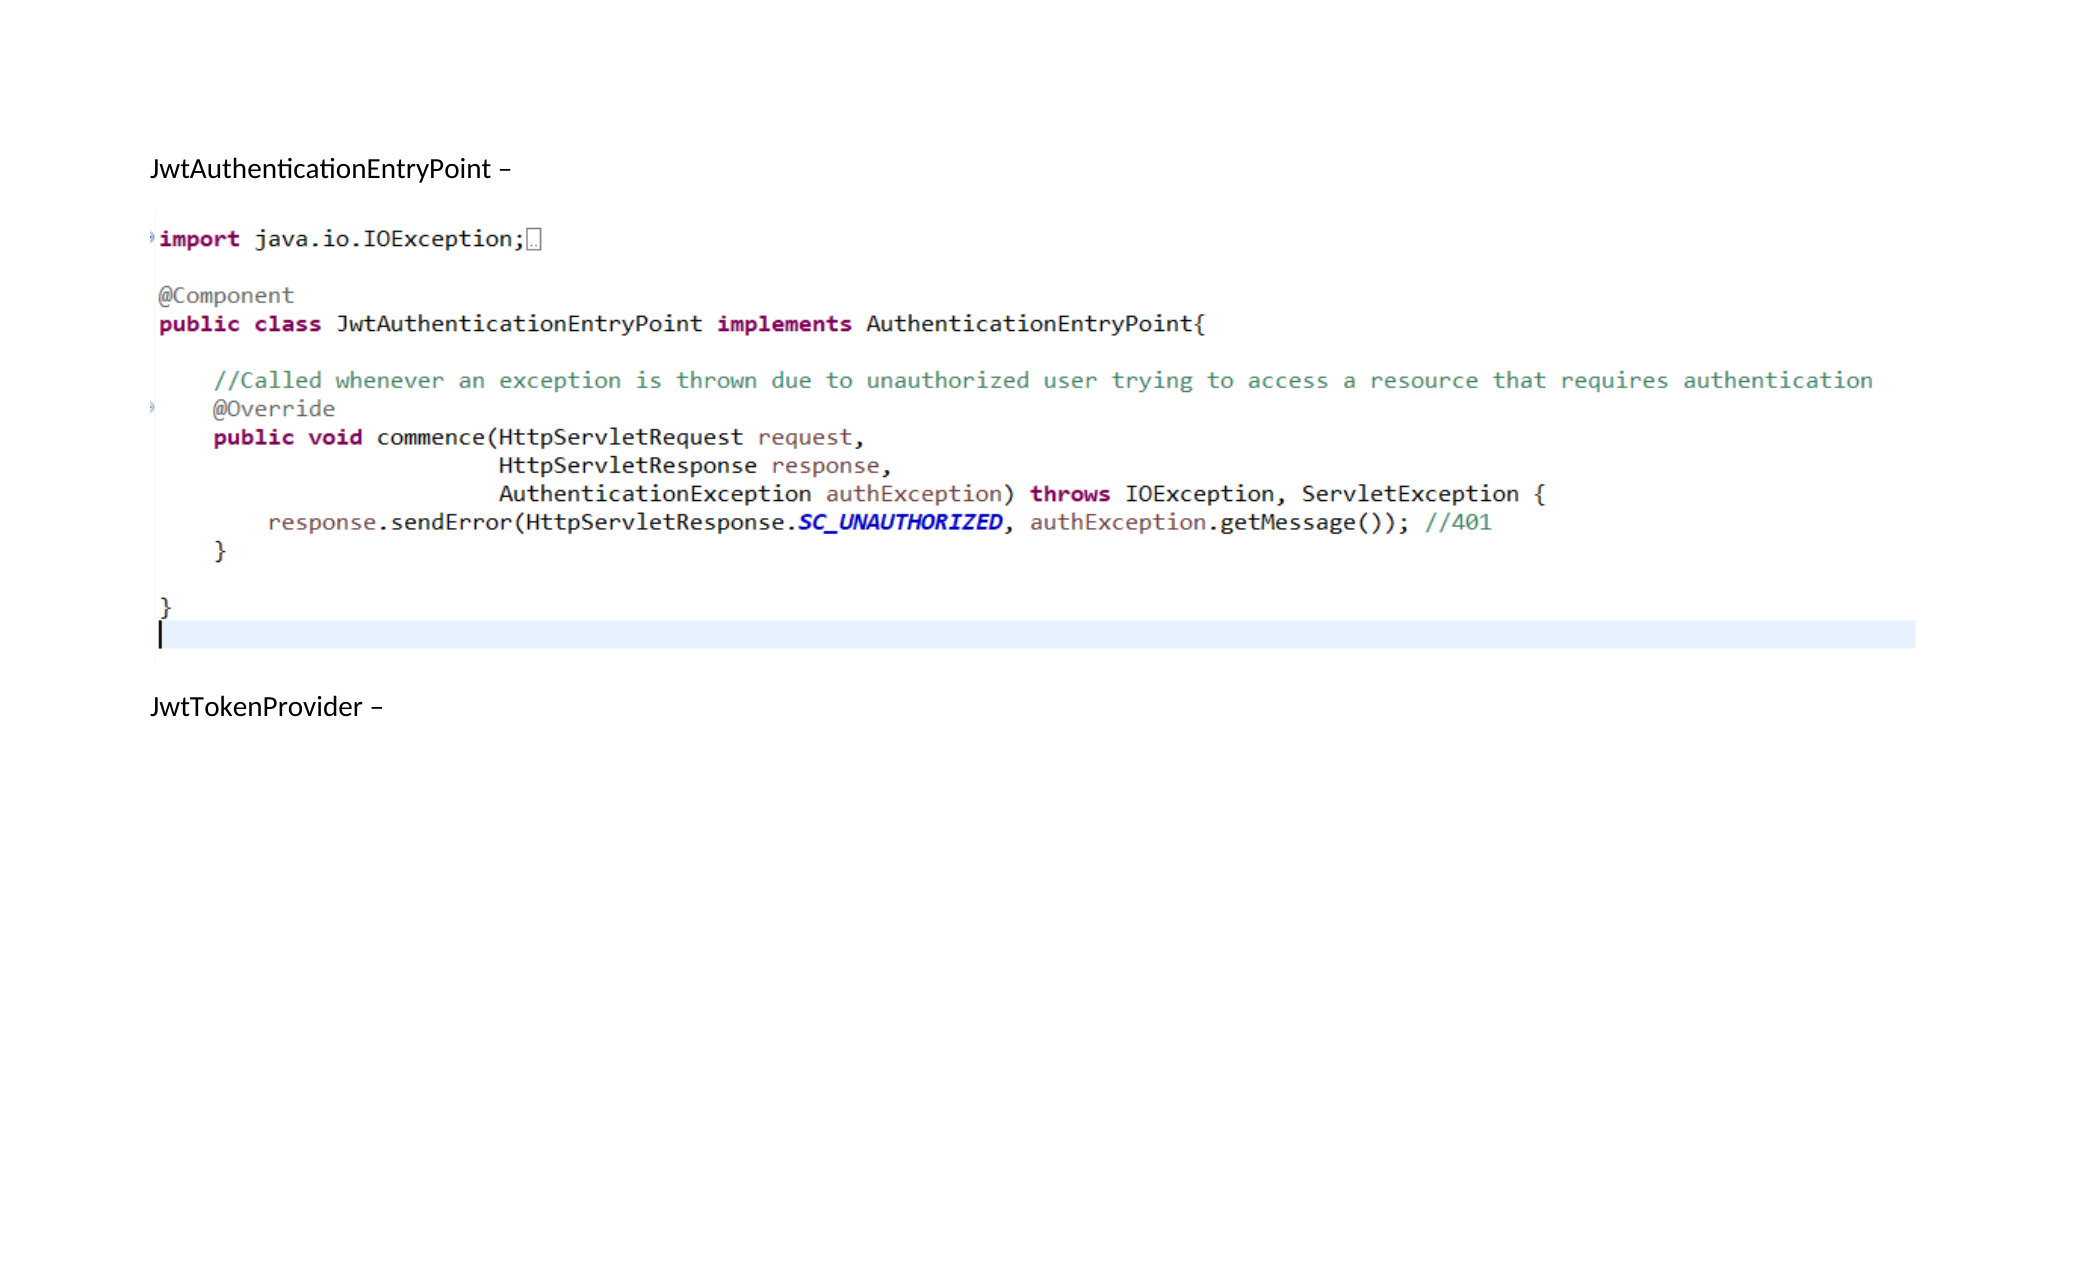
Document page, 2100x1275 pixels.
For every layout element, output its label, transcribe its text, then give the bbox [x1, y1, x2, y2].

text JwtTokenProvider – [150, 688, 1950, 723]
picture [150, 211, 1916, 663]
text JwtAuthenticationEntryPoint – [150, 150, 1950, 186]
